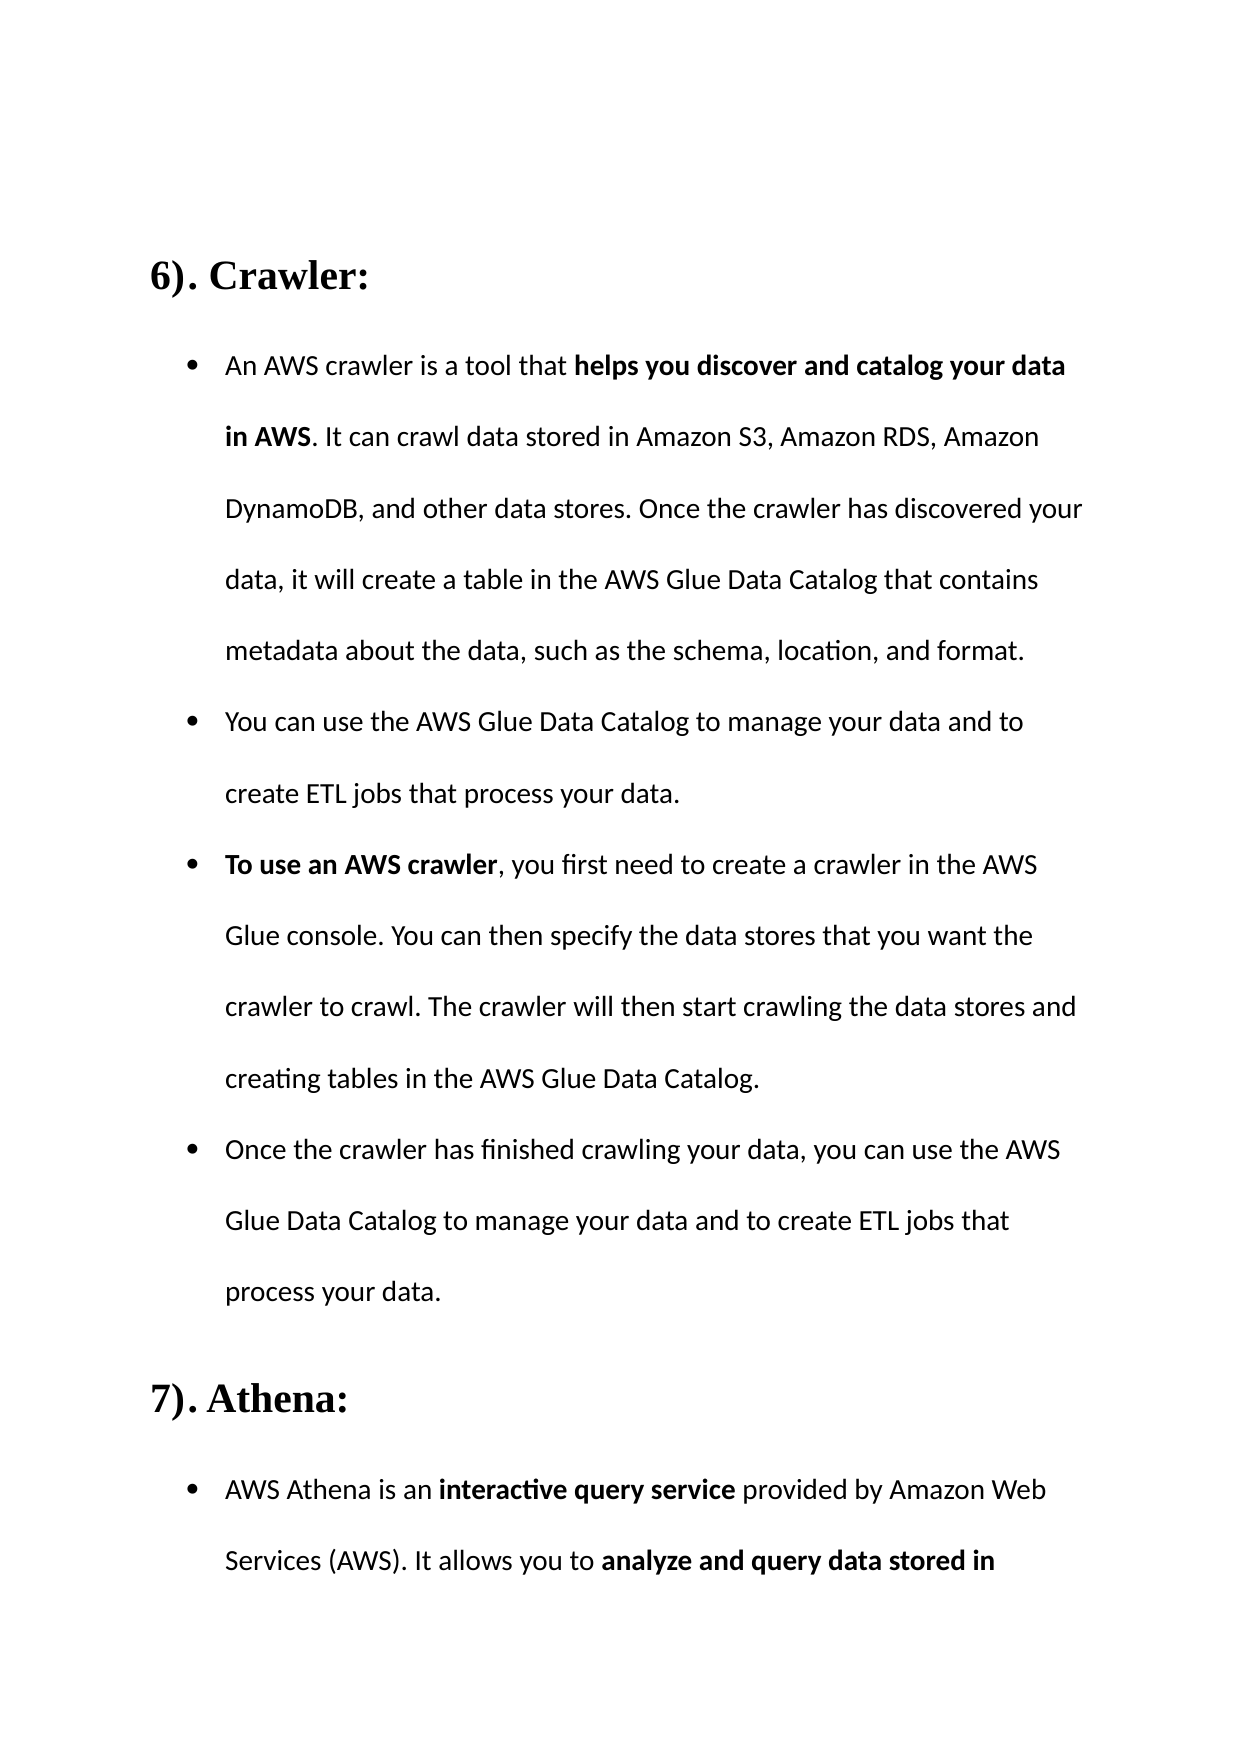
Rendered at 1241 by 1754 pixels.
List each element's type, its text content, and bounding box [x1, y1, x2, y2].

list You can use the AWS Glue Data Catalog to manage your data and to create ETL jobs that process your data. [187, 703, 1090, 810]
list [187, 1471, 1090, 1578]
list An AWS crawler is a tool that helps you discover and catalog your data in AWS. It can crawl data stored in Amazon S3, Amazon RDS, Amazon DynamoDB, and other data stores. Once the crawler has discovered your data, it will create a table in the AWS Glue Data Catalog that contains metadata about the data, such as the schema, location, and format. [187, 347, 1090, 668]
list To use an AWS crawler, you first need to create a crawler in the AWS Glue console. You can then specify the data stores that you want the crawler to crawl. The crawler will then start crawling the data stores and creating tables in the AWS Glue Data Catalog. [187, 846, 1090, 1095]
subtitle . Crawler: [150, 250, 1090, 298]
list Once the crawler has finished crawling your data, you can use the AWS Glue Data Catalog to manage your data and to create ETL jobs that process your data. [187, 1131, 1090, 1309]
subtitle . Athena: [150, 1374, 1090, 1422]
